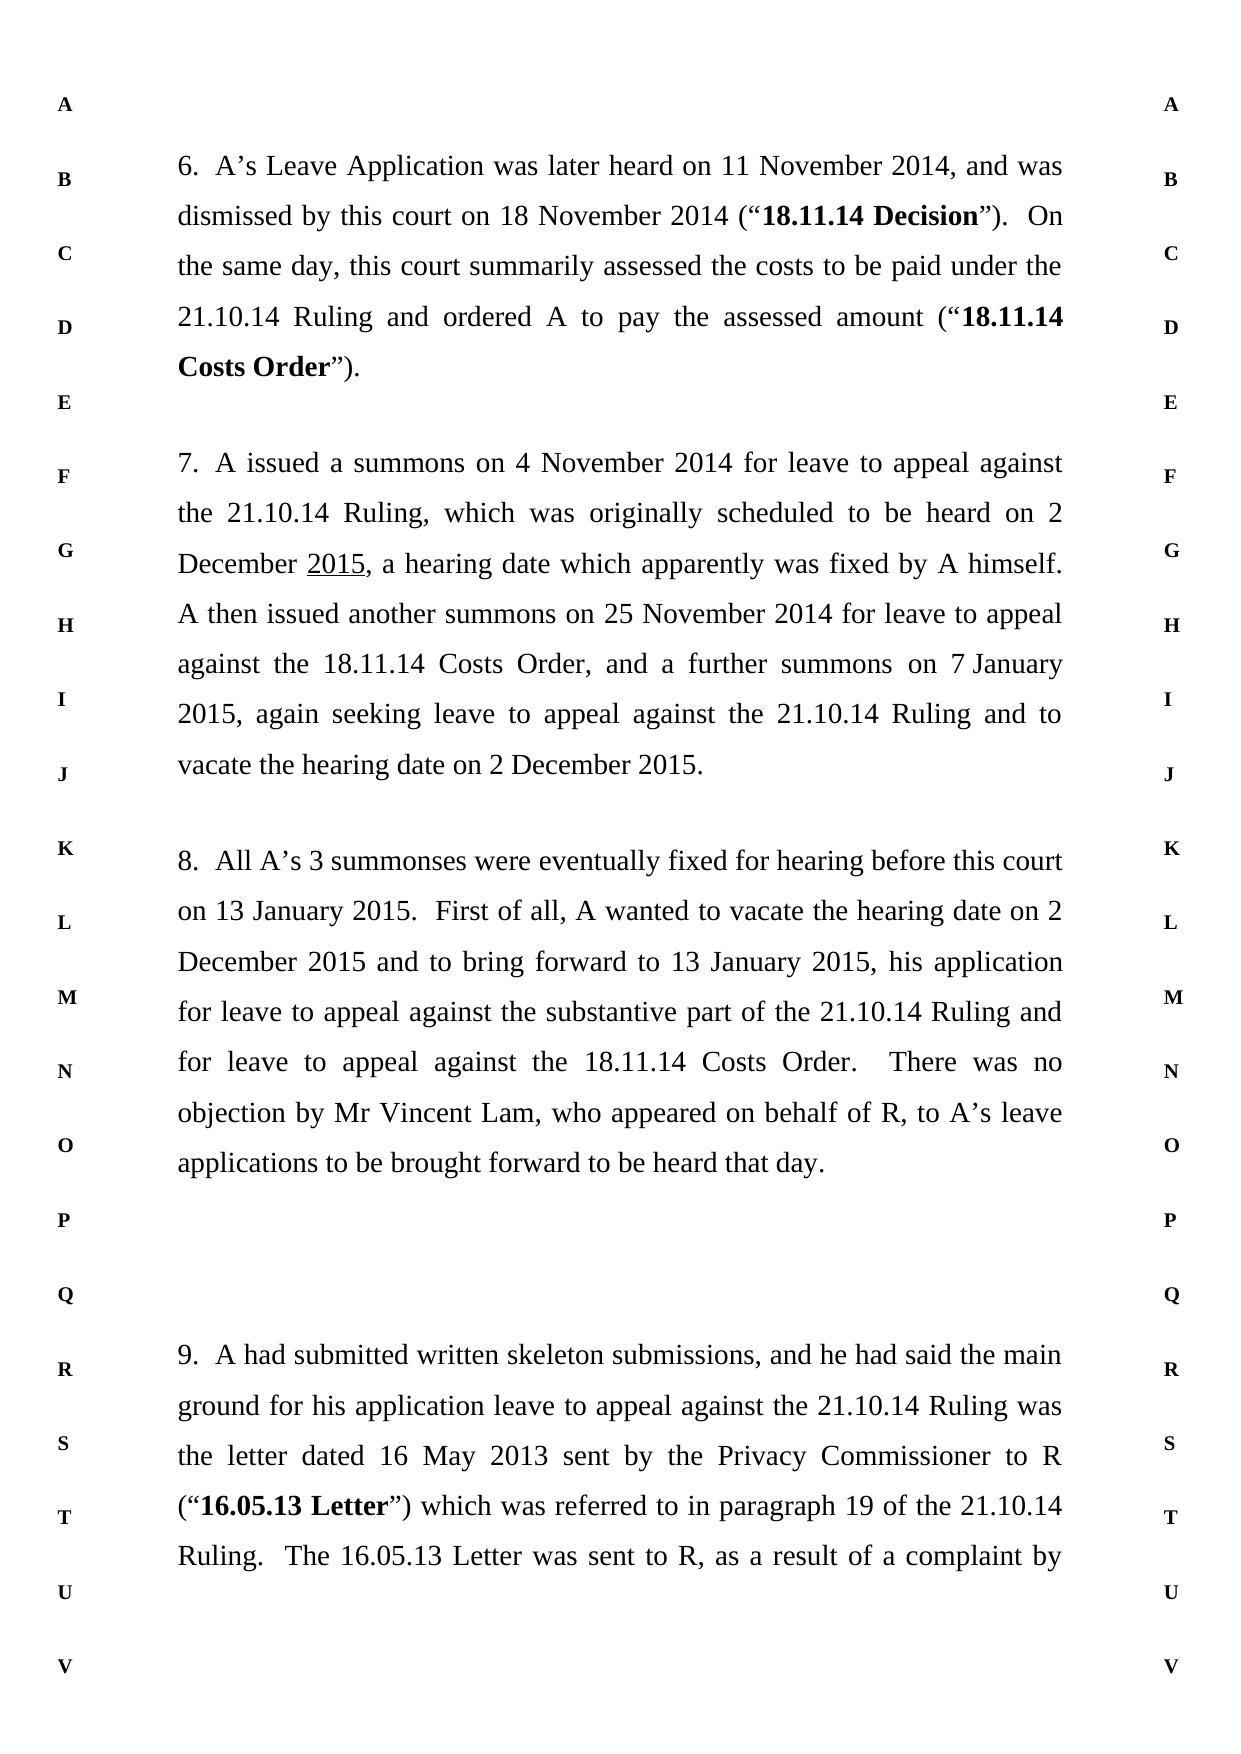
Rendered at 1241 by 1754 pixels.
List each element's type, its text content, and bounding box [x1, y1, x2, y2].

text A issued a summons on 4 November 2014 for leave to appeal against the 21.10.14 Ruling, which was originally scheduled to be heard on 2 December 2015, a hearing date which apparently was fixed by A himself. A then issued another summons on 25 November 2014 for leave to appeal against the 18.11.14 Costs Order, and a further summons on 7 January 2015, again seeking leave to appeal against the 21.10.14 Ruling and to vacate the hearing date on 2 December 2015. [177, 445, 1063, 781]
text A’s Leave Application was later heard on 11 November 2014, and was dismissed by this court on 18 November 2014 (“18.11.14 Decision”). On the same day, this court summarily assessed the costs to be paid under the 21.10.14 Ruling and ordered A to pay the assessed amount (“18.11.14 Costs Order”). [177, 148, 1063, 382]
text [177, 1337, 1063, 1572]
text All A’s 3 summonses were eventually fixed for hearing before this court on 13 January 2015. First of all, A wanted to vacate the hearing date on 2 December 2015 and to bring forward to 13 January 2015, his application for leave to appeal against the substantive part of the 21.10.14 Ruling and for leave to appeal against the 18.11.14 Costs Order. There was no objection by Mr Vincent Lam, who appeared on behalf of R, to A’s leave applications to be brought forward to be heard that day. [177, 843, 1063, 1178]
